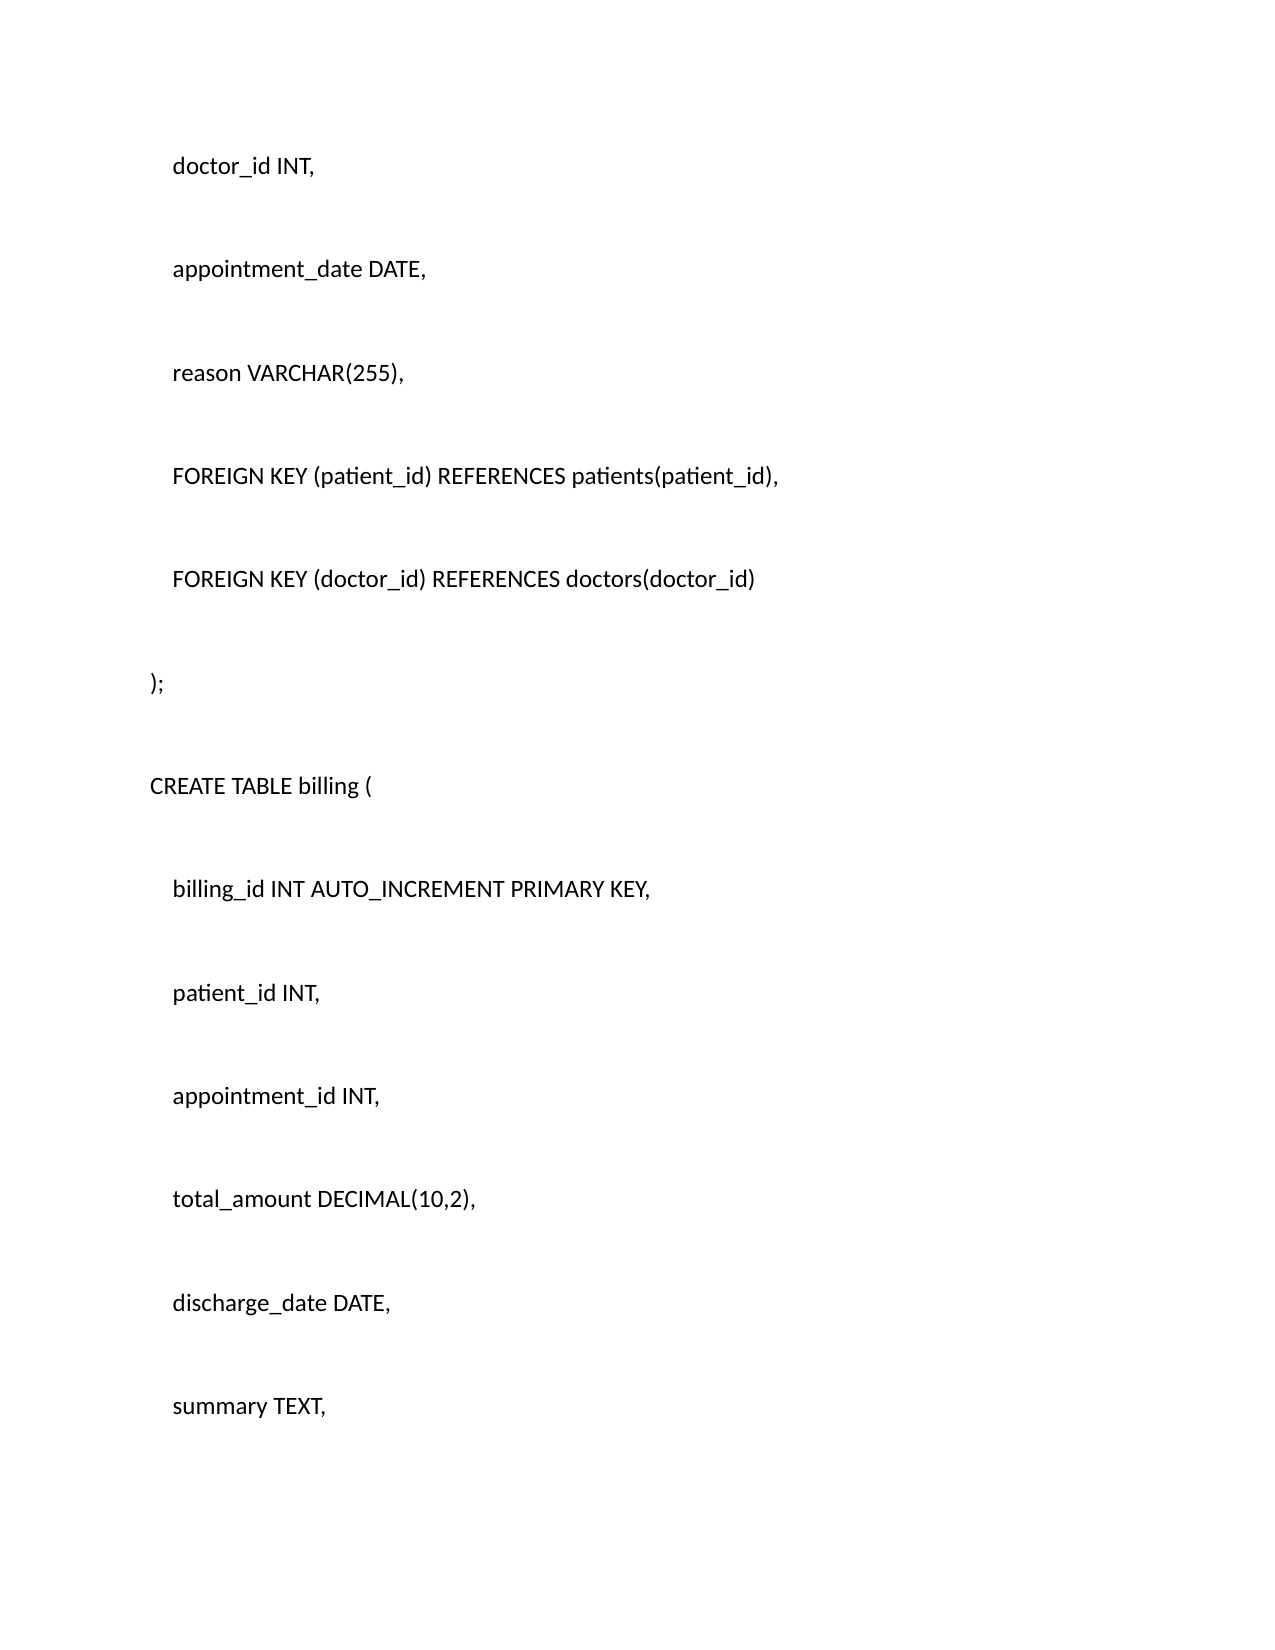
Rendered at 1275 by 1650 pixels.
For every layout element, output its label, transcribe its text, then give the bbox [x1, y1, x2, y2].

text billing_id INT AUTO_INCREMENT PRIMARY KEY, [150, 873, 1125, 904]
text FOREIGN KEY (doctor_id) REFERENCES doctors(doctor_id) [150, 563, 1125, 594]
text summary TEXT, [150, 1390, 1125, 1421]
text appointment_id INT, [150, 1080, 1125, 1111]
text FOREIGN KEY (patient_id) REFERENCES patients(patient_id), [150, 460, 1125, 491]
text patient_id INT, [150, 977, 1125, 1007]
text ); [150, 667, 1125, 697]
text appointment_date DATE, [150, 253, 1125, 284]
text doctor_id INT, [150, 150, 1125, 181]
text reason VARCHAR(255), [150, 357, 1125, 387]
text total_amount DECIMAL(10,2), [150, 1183, 1125, 1214]
text CREATE TABLE billing ( [150, 770, 1125, 801]
text discharge_date DATE, [150, 1287, 1125, 1317]
